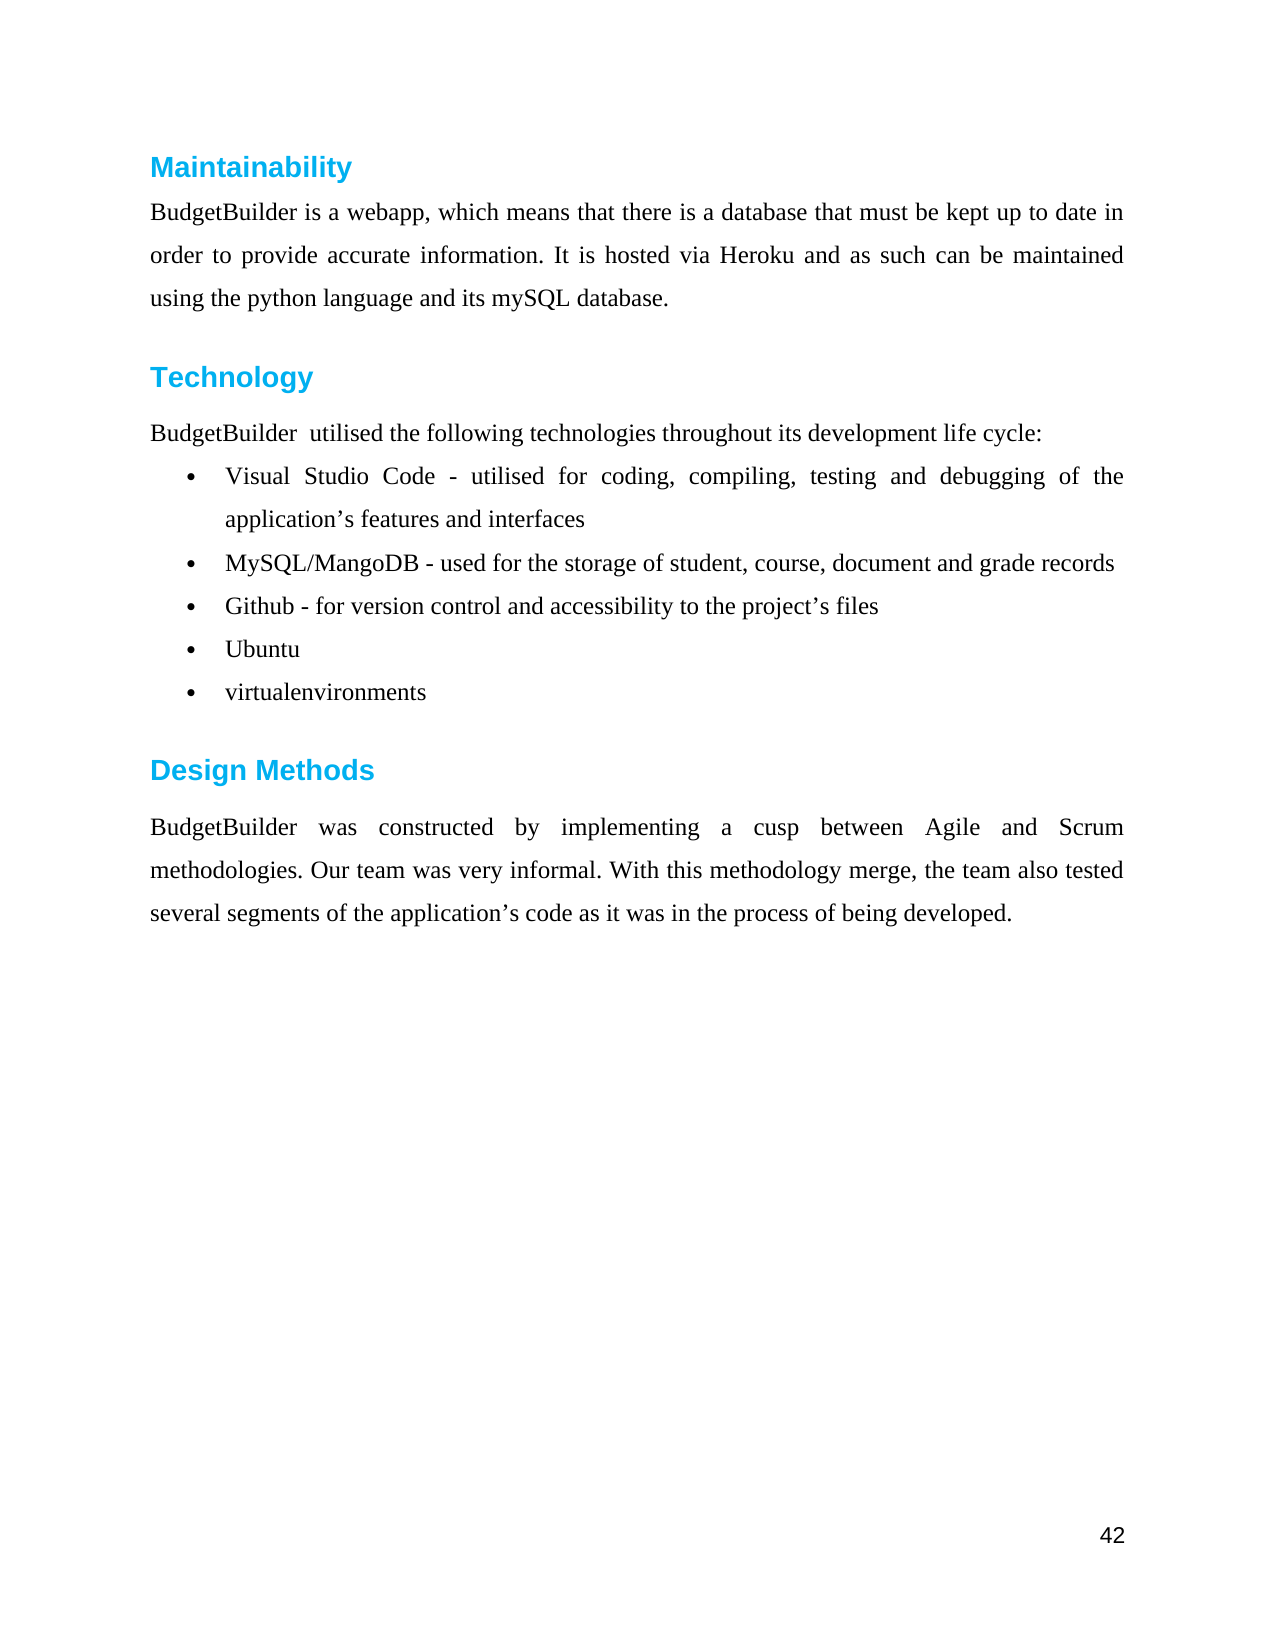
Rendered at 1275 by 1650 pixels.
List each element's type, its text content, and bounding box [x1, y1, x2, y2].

text BudgetBuilder utilised the following technologies throughout its development life cycle: [150, 418, 1125, 447]
list virtualenvironments [187, 677, 1125, 706]
list MySQL/MangoDB - used for the storage of student, course, document and grade records [187, 548, 1125, 576]
text BudgetBuilder was constructed by implementing a cusp between Agile and Scrum methodologies. Our team was very informal. With this methodology merge, the team also tested several segments of the application’s code as it was in the process of being developed. [150, 812, 1125, 927]
subtitle Maintainability [150, 150, 1125, 183]
list Visual Studio Code - utilised for coding, compiling, testing and debugging of the application’s features and interfaces [187, 461, 1125, 533]
subtitle Technology [150, 359, 1125, 393]
list Ubuntu [187, 634, 1125, 663]
list Github - for version control and accessibility to the project’s files [187, 591, 1125, 619]
text BudgetBuilder is a webapp, which means that there is a database that must be kept up to date in order to provide accurate information. It is hosted via Heroku and as such can be maintained using the python language and its mySQL database. [150, 197, 1125, 312]
subtitle Design Methods [150, 753, 1125, 787]
